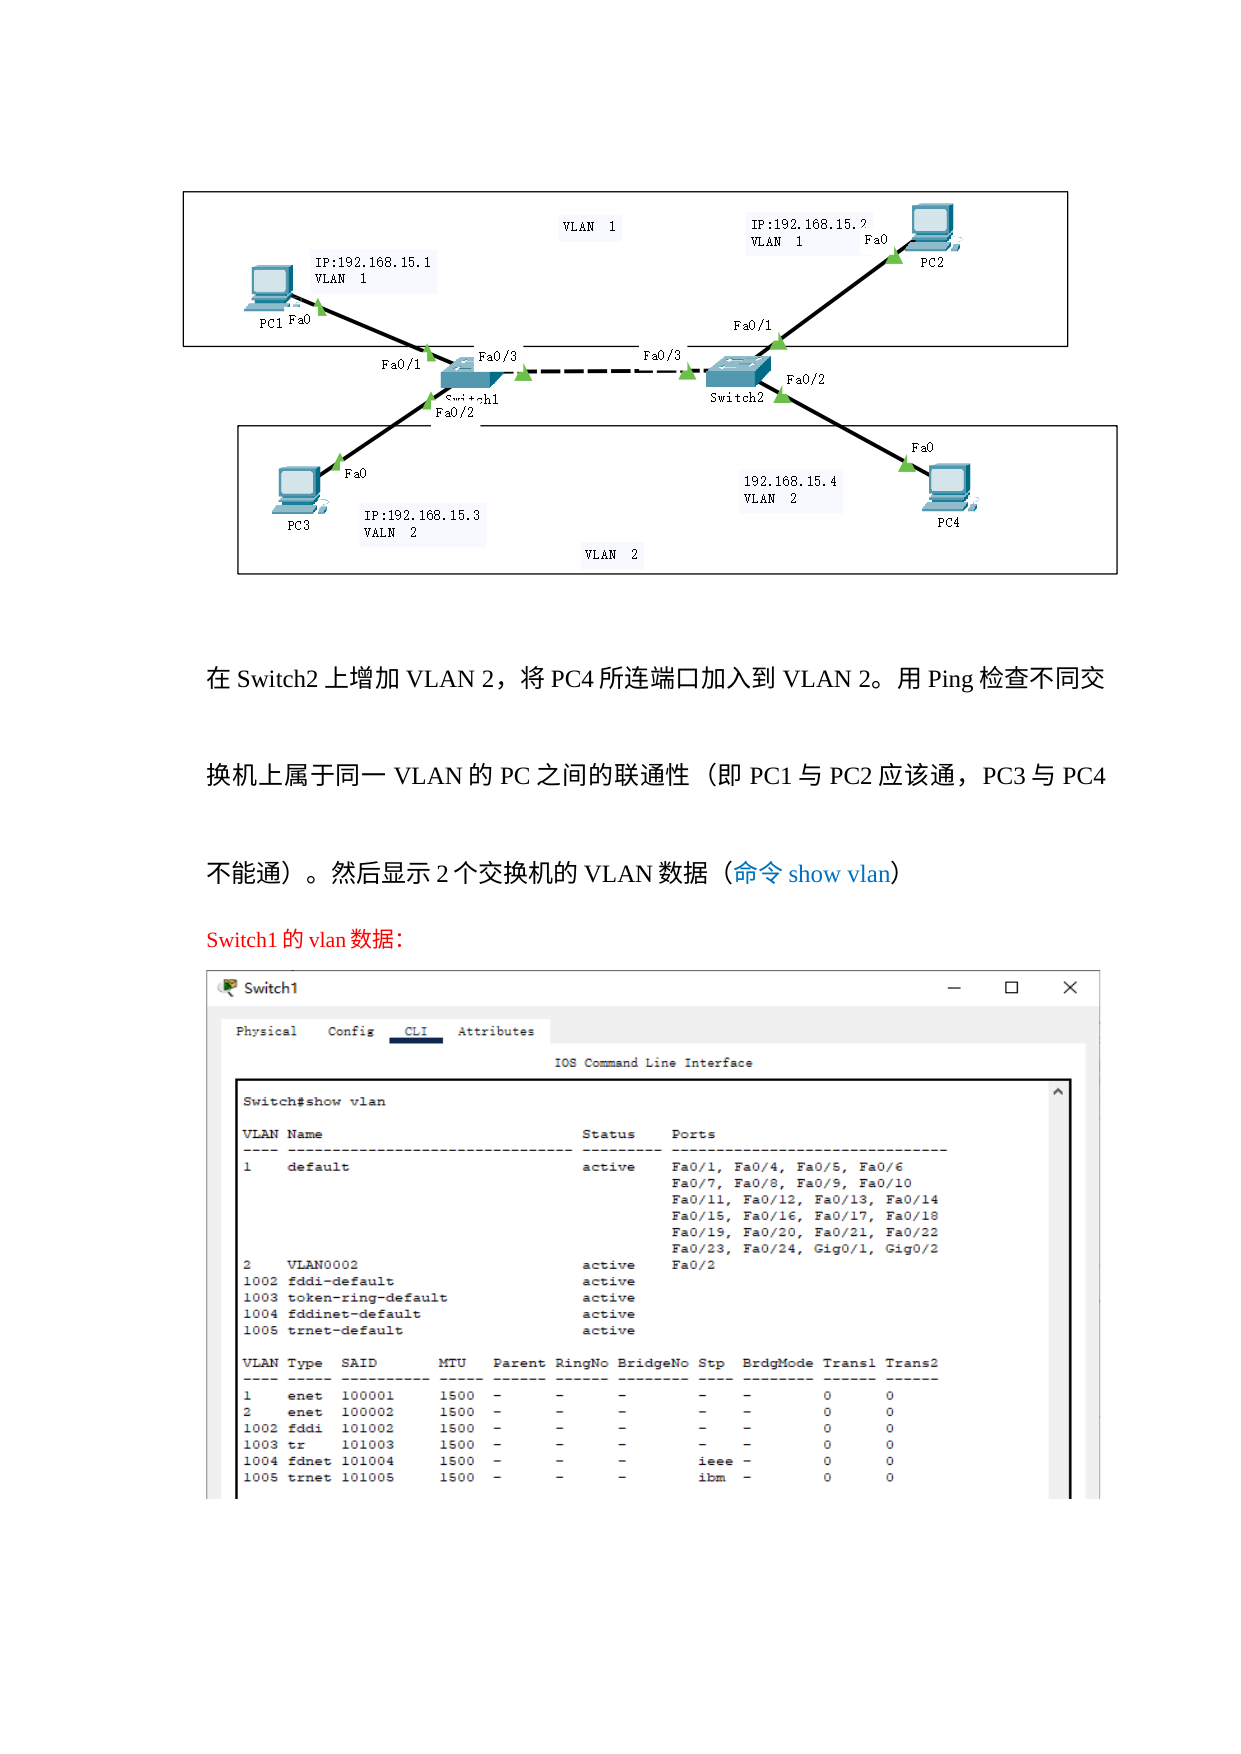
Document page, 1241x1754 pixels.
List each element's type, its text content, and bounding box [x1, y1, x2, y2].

text Switch1的vlan数据： [206, 922, 1106, 954]
picture [206, 970, 1100, 1499]
text 在Switch2上增加VLAN 2，将PC4所连端口加入到VLAN 2。用Ping检查不同交换机上属于同一VLAN的PC之间的联通性（即PC1与PC2应该通，PC3与PC4不能通）。然后显示2个交换机的VLAN数据（命令show vlan） [206, 644, 1106, 904]
picture [168, 162, 1127, 583]
